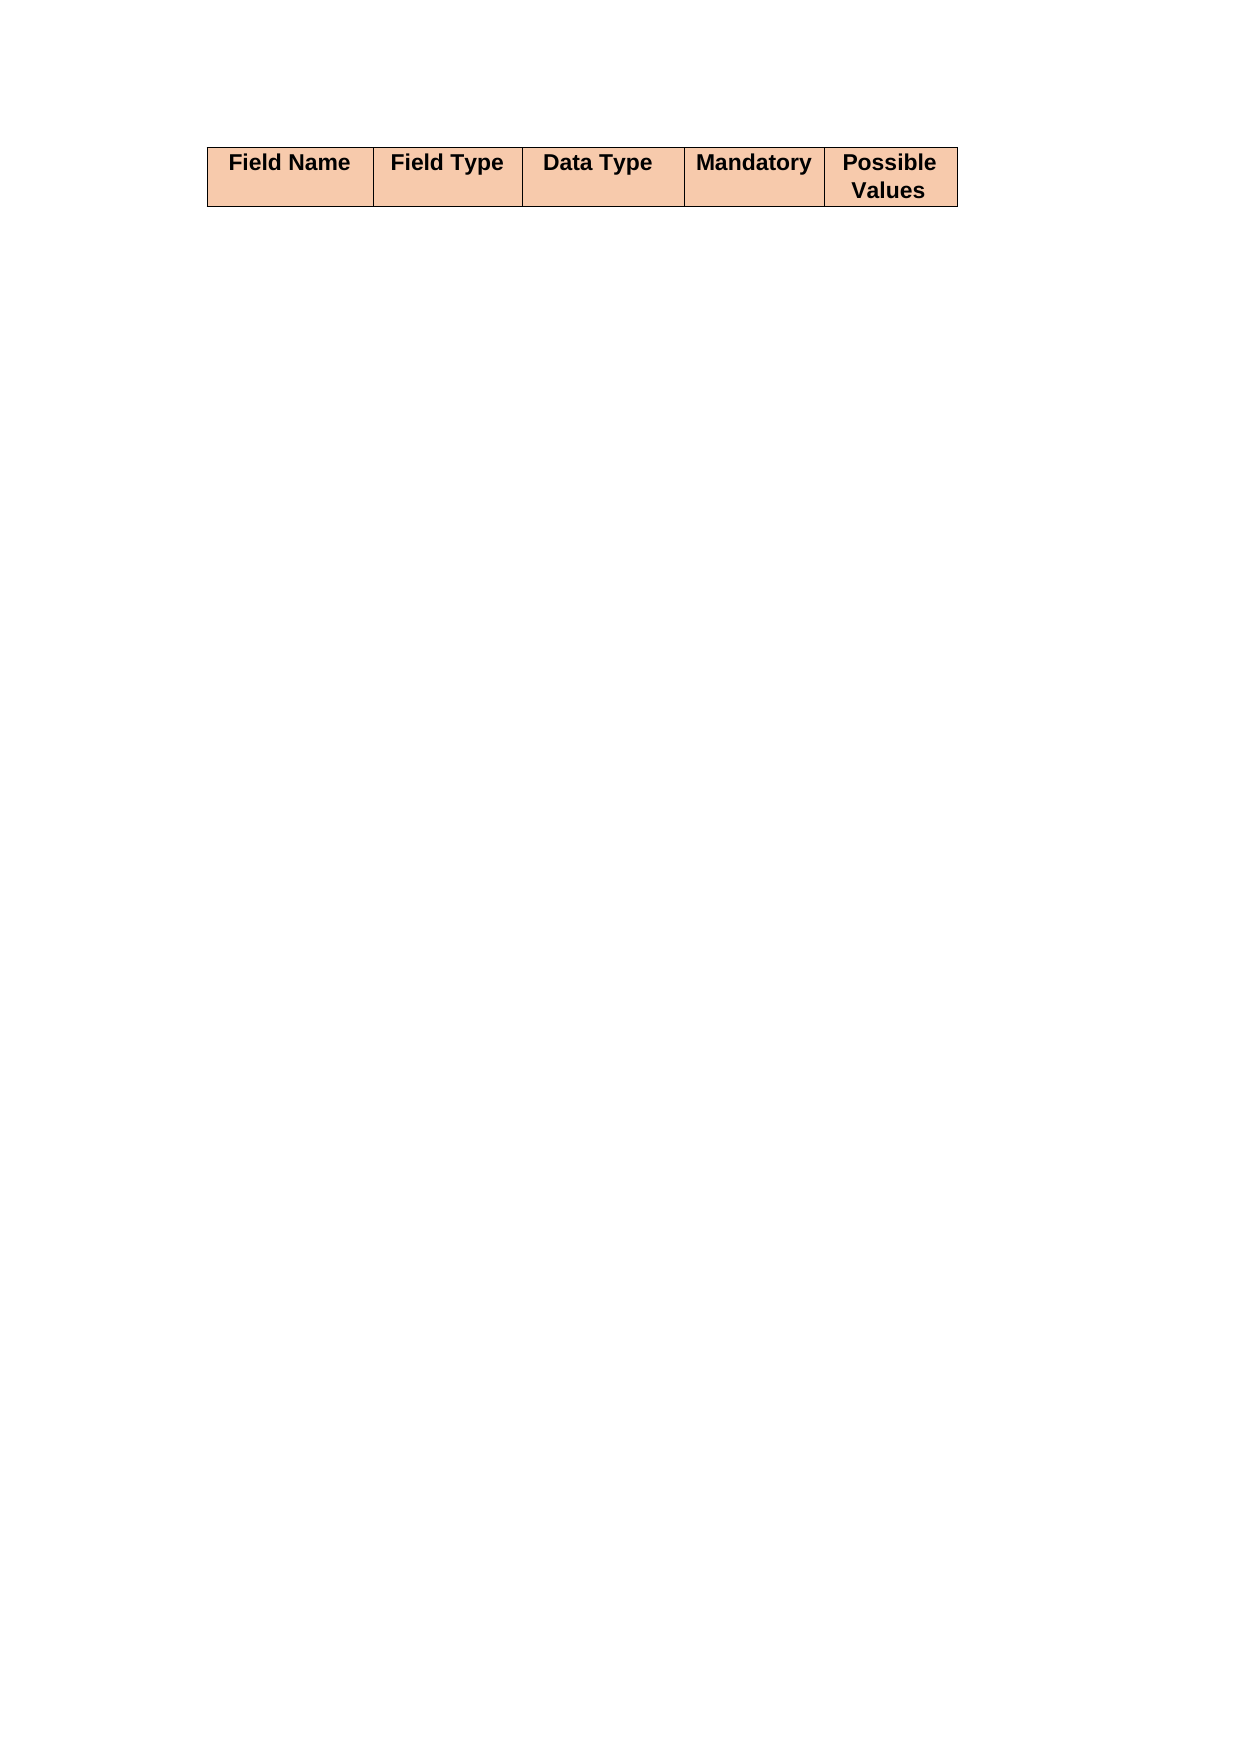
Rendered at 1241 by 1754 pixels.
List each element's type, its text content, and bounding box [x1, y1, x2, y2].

table_header Mandatory [685, 148, 824, 206]
table_header Field Type [374, 148, 522, 206]
table_header Field Name [208, 148, 373, 206]
table_header Data Type [523, 148, 684, 206]
table_header Possible Values [825, 148, 957, 206]
